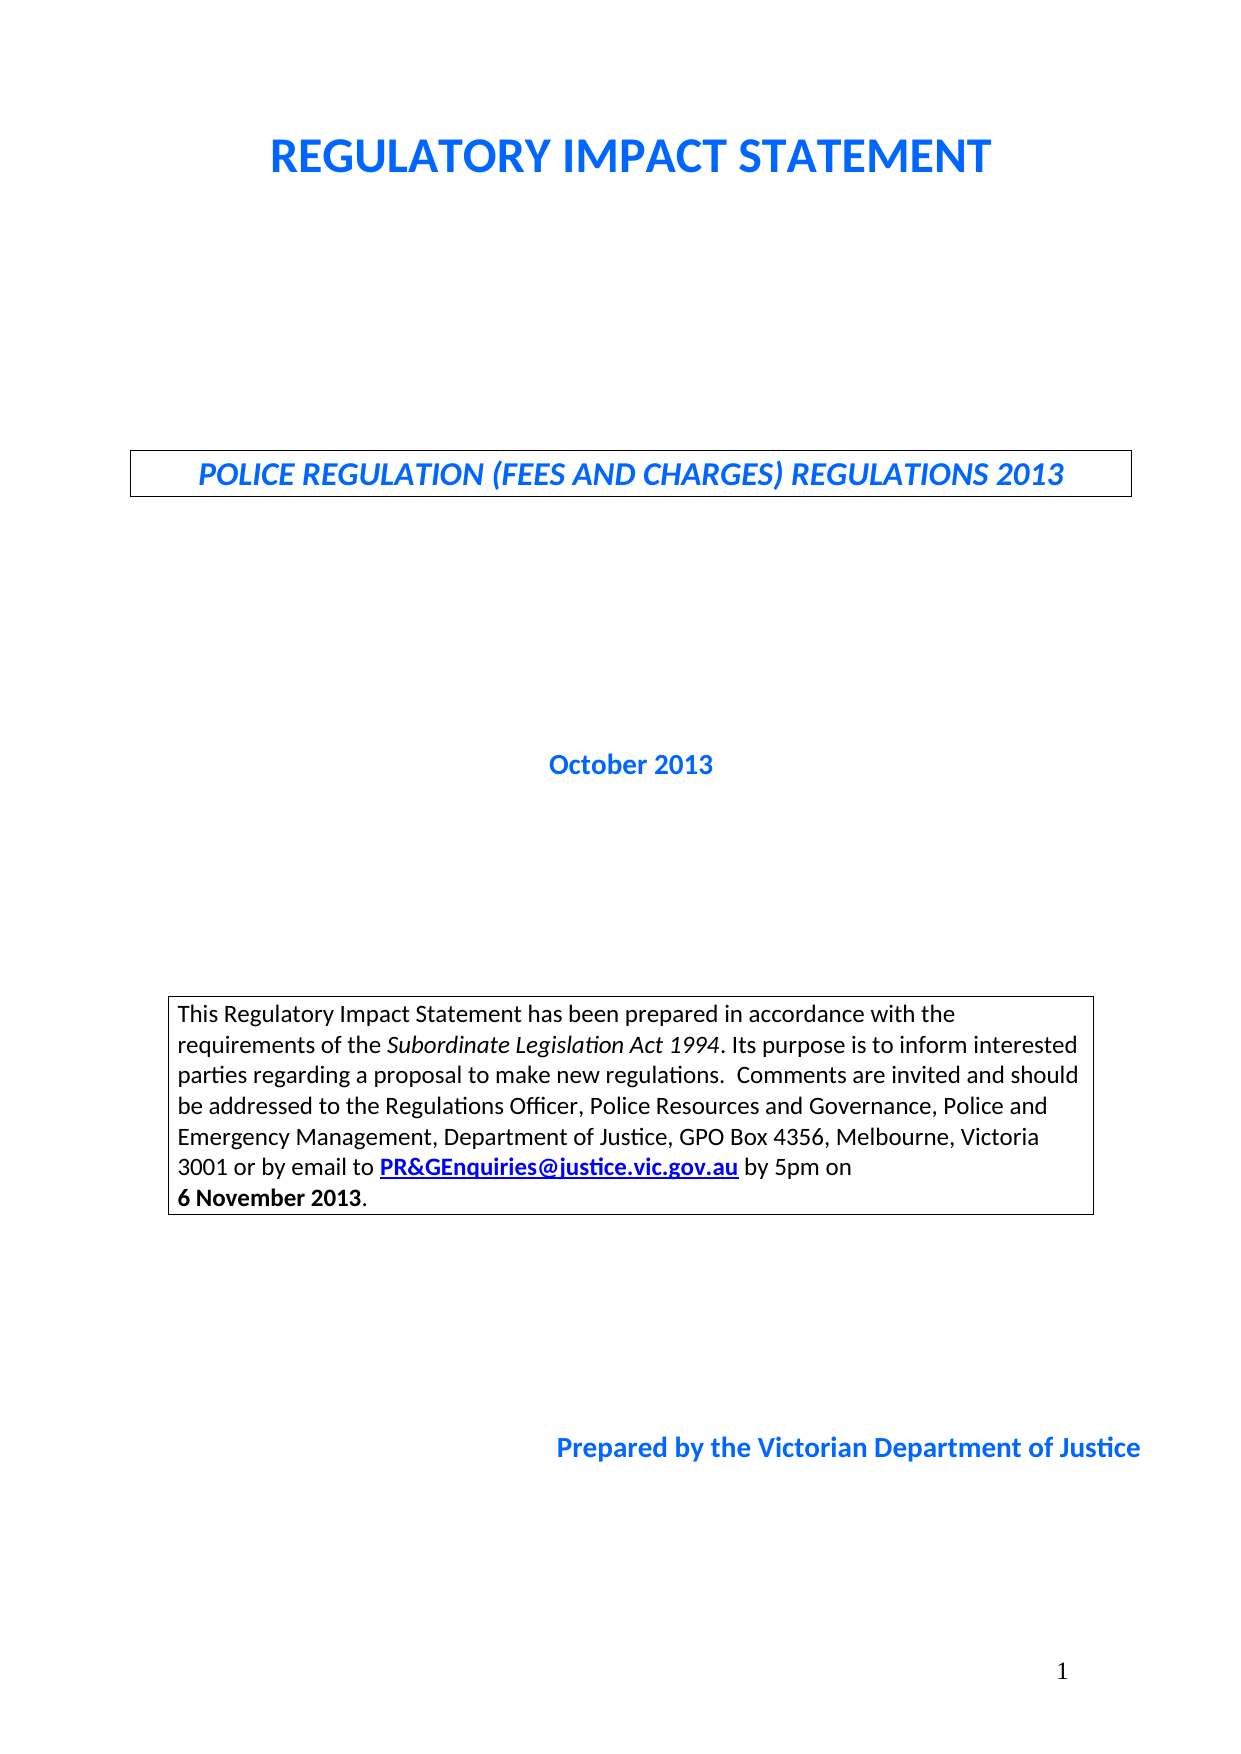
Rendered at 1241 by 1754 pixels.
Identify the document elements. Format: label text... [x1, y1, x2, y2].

subtitle REGULATORY IMPACT STATEMENT [140, 124, 1122, 185]
text October 2013 [140, 746, 1122, 782]
text This Regulatory Impact Statement has been prepared in accordance with the requirements of the Subordinate Legislation Act 1994. Its purpose is to inform interested parties regarding a proposal to make new regulations. Comments are invited and should be addressed to the Regulations Officer, Police Resources and Governance, Police and Emergency Management, Department of Justice, GPO Box 4356, Melbourne, 3001 or by email to PR&GEnquiries@justice.vic.gov.au by 5pm on 6 November 2013. [169, 997, 1093, 1214]
text Prepared by the Victorian Department of Justice [121, 1429, 1141, 1465]
subtitle POLICE REGULATION (FEES AND CHARGES) REGULATIONS 2013 [131, 451, 1131, 496]
